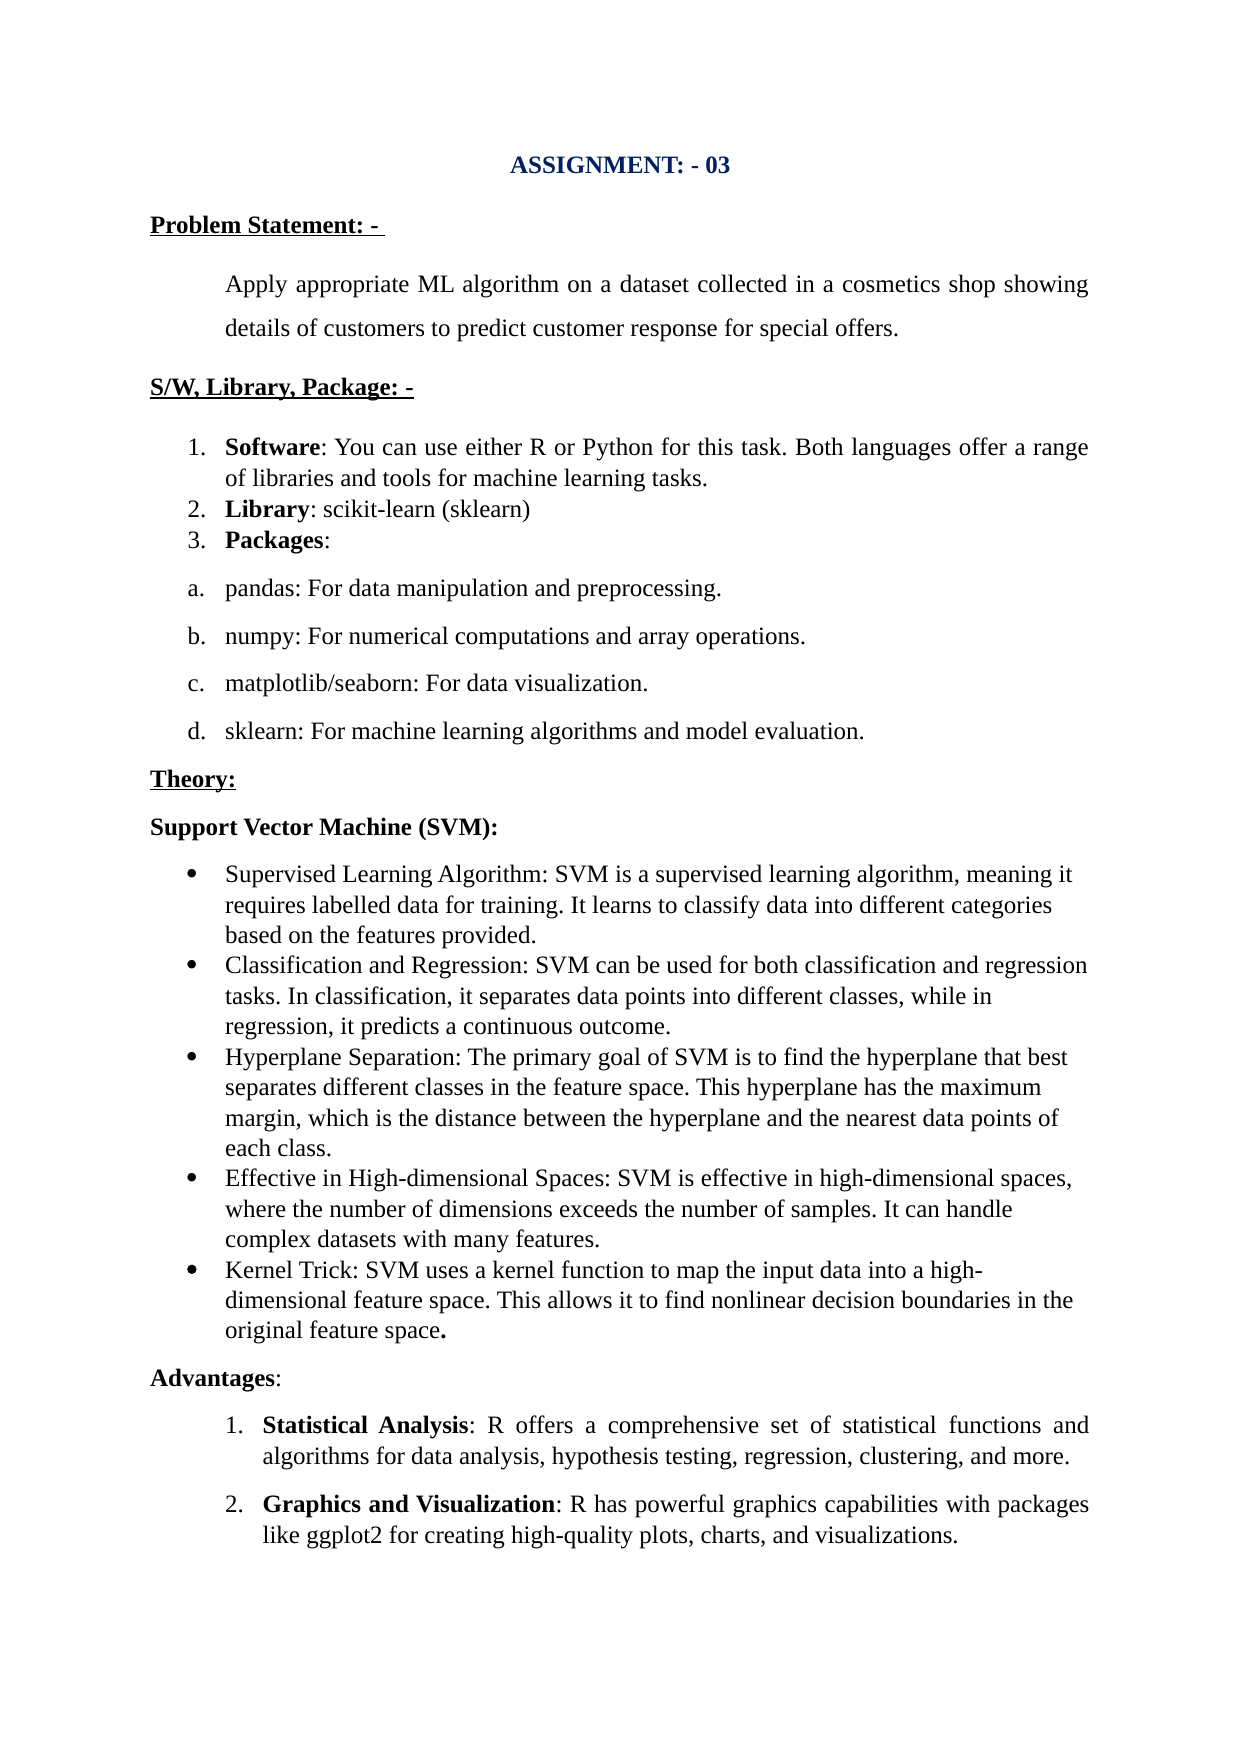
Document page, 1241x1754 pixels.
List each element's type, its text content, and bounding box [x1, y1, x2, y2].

list Statistical Analysis: R offers a comprehensive set of statistical functions and algorithms for data analysis, hypothesis testing, regression, clustering, and more. [225, 1410, 1090, 1470]
list Graphics and Visualization: R has powerful graphics capabilities with packages like ggplot2 for creating high-quality plots, charts, and visualizations. [225, 1489, 1090, 1549]
list pandas: For data manipulation and preprocessing. [187, 573, 1090, 602]
text ASSIGNMENT: - 03 [150, 150, 1090, 179]
list Effective in High-dimensional Spaces: SVM is effective in high-dimensional spaces, where the number of dimensions exceeds the number of samples. It can handle complex datasets with many features. [187, 1163, 1090, 1253]
list Kernel Trick: SVM uses a kernel function to map the input data into a high-dimensional feature space. This allows it to find nonlinear decision boundaries in the original feature space. [187, 1255, 1090, 1344]
list Supervised Learning Algorithm: SVM is a supervised learning algorithm, meaning it requires labelled data for training. It learns to classify data into different categories based on the features provided. [187, 859, 1090, 949]
text Theory: [150, 764, 1090, 793]
list sklearn: For machine learning algorithms and model evaluation. [187, 716, 1090, 745]
list Hyperplane Separation: The primary goal of SVM is to find the hyperplane that best separates different classes in the feature space. This hyperplane has the maximum margin, which is the distance between the hyperplane and the nearest data points of each class. [187, 1042, 1090, 1162]
text Problem Statement: - [150, 210, 1090, 238]
list Classification and Regression: SVM can be used for both classification and regression tasks. In classification, it separates data points into different classes, while in regression, it predicts a continuous outcome. [187, 951, 1090, 1040]
list Software: You can use either R or Python for this task. Both languages offer a range of libraries and tools for machine learning tasks. [187, 432, 1090, 492]
text Apply appropriate ML algorithm on a dataset collected in a cosmetics shop showing details of customers to predict customer response for special offers. [225, 269, 1090, 341]
list Library: scikit-learn (sklearn) [187, 494, 1090, 523]
text Support Vector Machine (SVM): [150, 812, 1090, 840]
text S/W, Library, Package: - [150, 372, 1090, 401]
list matplotlib/seaborn: For data visualization. [187, 668, 1090, 697]
list numpy: For numerical computations and array operations. [187, 621, 1090, 649]
text Advantages: [150, 1363, 1090, 1391]
list Packages: [187, 525, 1090, 554]
